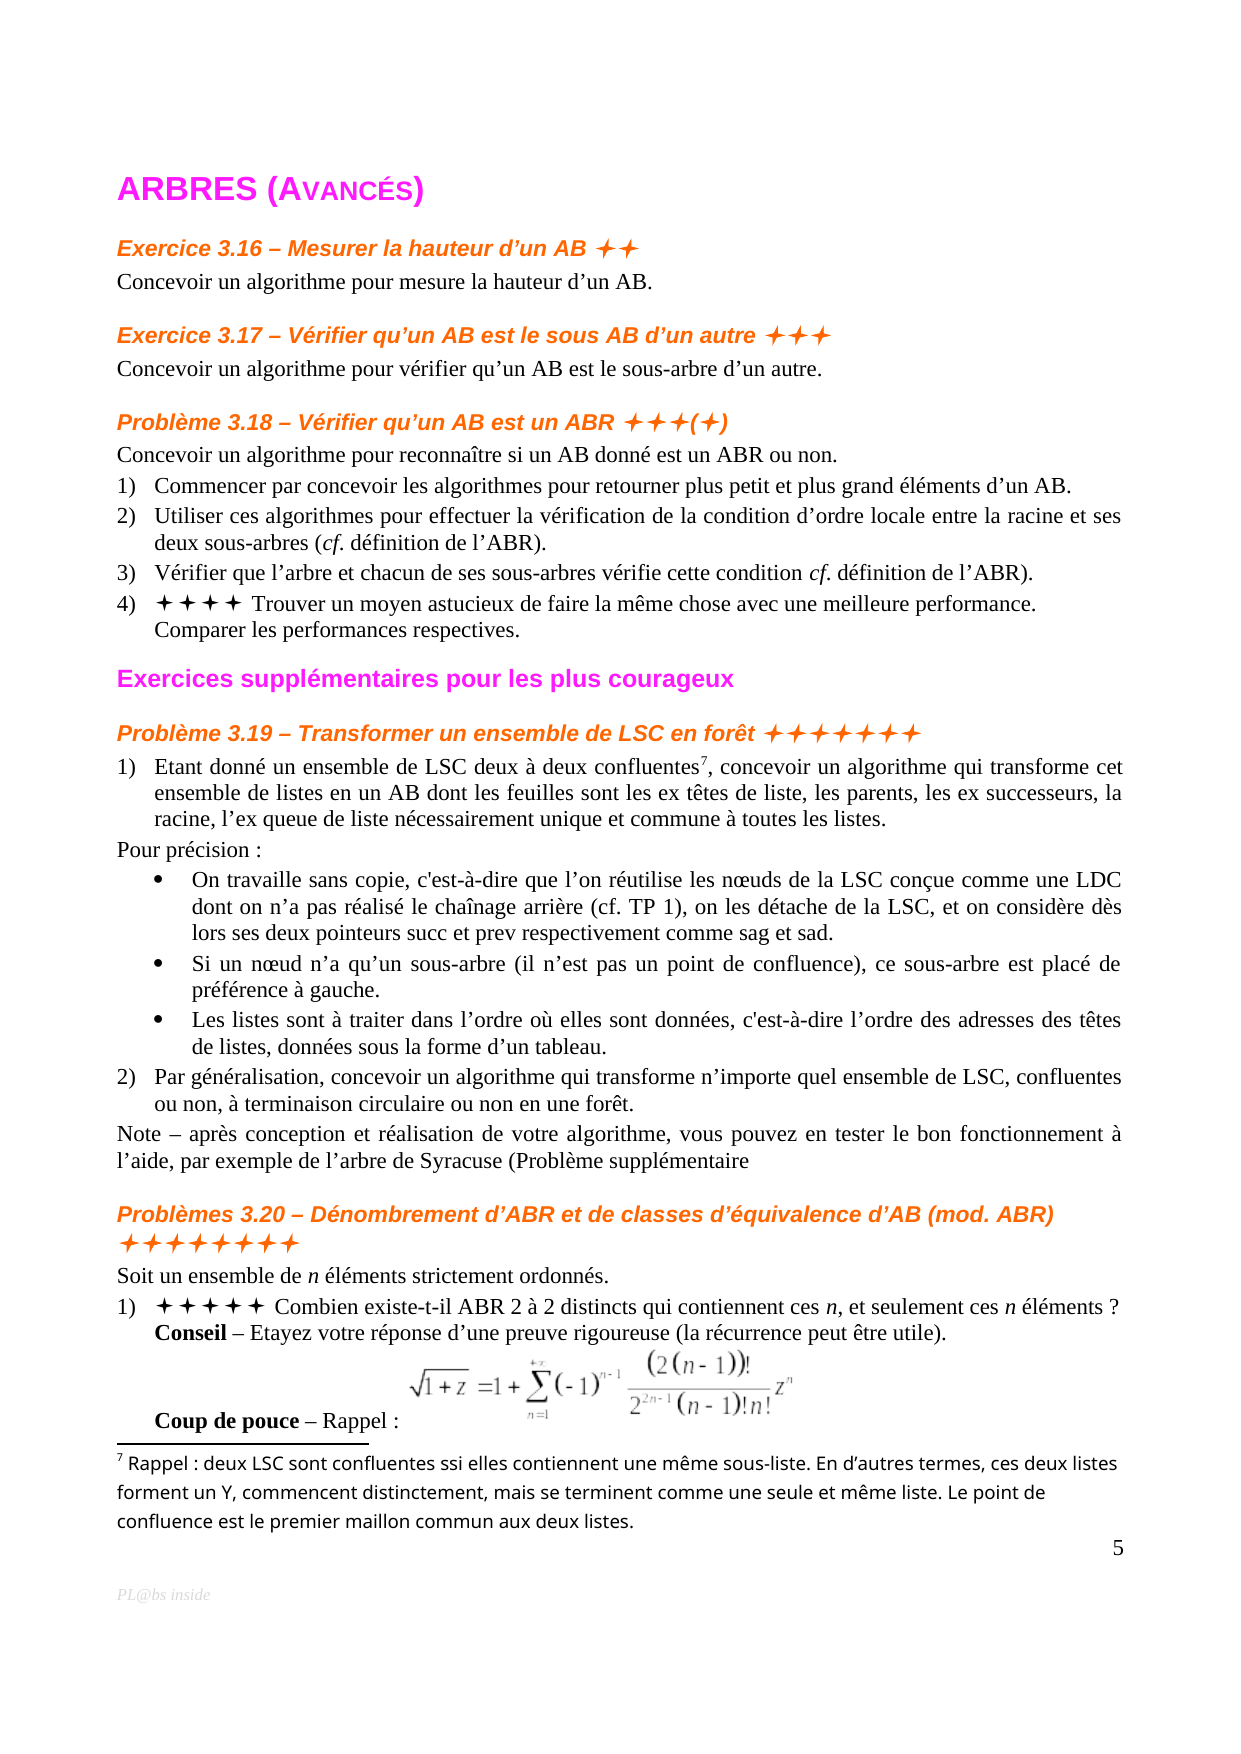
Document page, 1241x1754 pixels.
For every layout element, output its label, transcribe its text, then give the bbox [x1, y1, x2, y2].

text Problème 3.19 – Transformer un ensemble de LSC en forêt [117, 717, 1123, 746]
text Soit un ensemble de n éléments strictement ordonnés. [117, 1263, 1123, 1289]
text Concevoir un algorithme pour mesure la hauteur d’un AB. [117, 268, 1123, 294]
list Etant donné un ensemble de LSC deux à deux confluentes, concevoir un algorithme qui transforme cet ensemble de listes en un AB dont les feuilles sont les ex têtes de liste, les parents, les ex successeurs, la racine, l’ex queue de liste nécessairement unique et commune à toutes les listes. [117, 753, 1123, 832]
list Par généralisation, concevoir un algorithme qui transforme n’importe quel ensemble de LSC, confluentes ou non, à terminaison circulaire ou non en une forêt. [117, 1063, 1123, 1116]
text Exercice 3.16 – Mesurer la hauteur d’un AB [117, 233, 1123, 262]
text Concevoir un algorithme pour reconnaître si un AB donné est un ABR ou non. [117, 442, 1123, 468]
text Note – après conception et réalisation de votre algorithme, vous pouvez en tester le bon fonctionnement à l’aide, par exemple de l’arbre de Syracuse (Problème supplémentaire [117, 1120, 1123, 1173]
list Utiliser ces algorithmes pour effectuer la vérification de la condition d’ordre locale entre la racine et ses deux sous-arbres (cf. définition de l’ABR). [117, 503, 1123, 555]
list Vérifier que l’arbre et chacun de ses sous-arbres vérifie cette condition cf. définition de l’ABR). [117, 559, 1123, 586]
list Trouver un moyen astucieux de faire la même chose avec une meilleure performance. Comparer les performances respectives. [117, 590, 1123, 643]
subtitle Exercices supplémentaires pour les plus courageux [117, 663, 1123, 692]
subtitle ARBRES (Avancés) [117, 169, 1123, 208]
text Concevoir un algorithme pour vérifier qu’un AB est le sous-arbre d’un autre. [117, 355, 1123, 381]
text Exercice 3.17 – Vérifier qu’un AB est le sous AB d’un autre [117, 319, 1123, 348]
list Si un nœud n’a qu’un sous-arbre (il n’est pas un point de confluence), ce sous-arbre est placé de préférence à gauche. [154, 950, 1123, 1002]
text Pour précision : [117, 836, 1123, 862]
text Problèmes 3.20 – Dénombrement d’ABR et de classes d’équivalence d’AB (mod. ABR) [117, 1198, 1123, 1256]
text Problème 3.18 – Vérifier qu’un AB est un ABR () [117, 406, 1123, 435]
list On travaille sans copie, c'est-à-dire que l’on réutilise les nœuds de la LSC conçue comme une LDC dont on n’a pas réalisé le chaînage arrière (cf. TP 1), on les détache de la LSC, et on considère dès lors ses deux pointeurs succ et prev respectivement comme sag et sad. [154, 866, 1123, 946]
list Commencer par concevoir les algorithmes pour retourner plus petit et plus grand éléments d’un AB. [117, 472, 1123, 498]
list Les listes sont à traiter dans l’ordre où elles sont données, c'est-à-dire l’ordre des adresses des têtes de listes, données sous la forme d’un tableau. [154, 1007, 1123, 1059]
list Combien existe-t-il ABR 2 à 2 distincts qui contiennent ces n, et seulement ces n éléments ? Conseil – Etayez votre réponse d’une preuve rigoureuse (la récurrence peut être utile). Coup de pouce – Rappel : [117, 1293, 1123, 1434]
